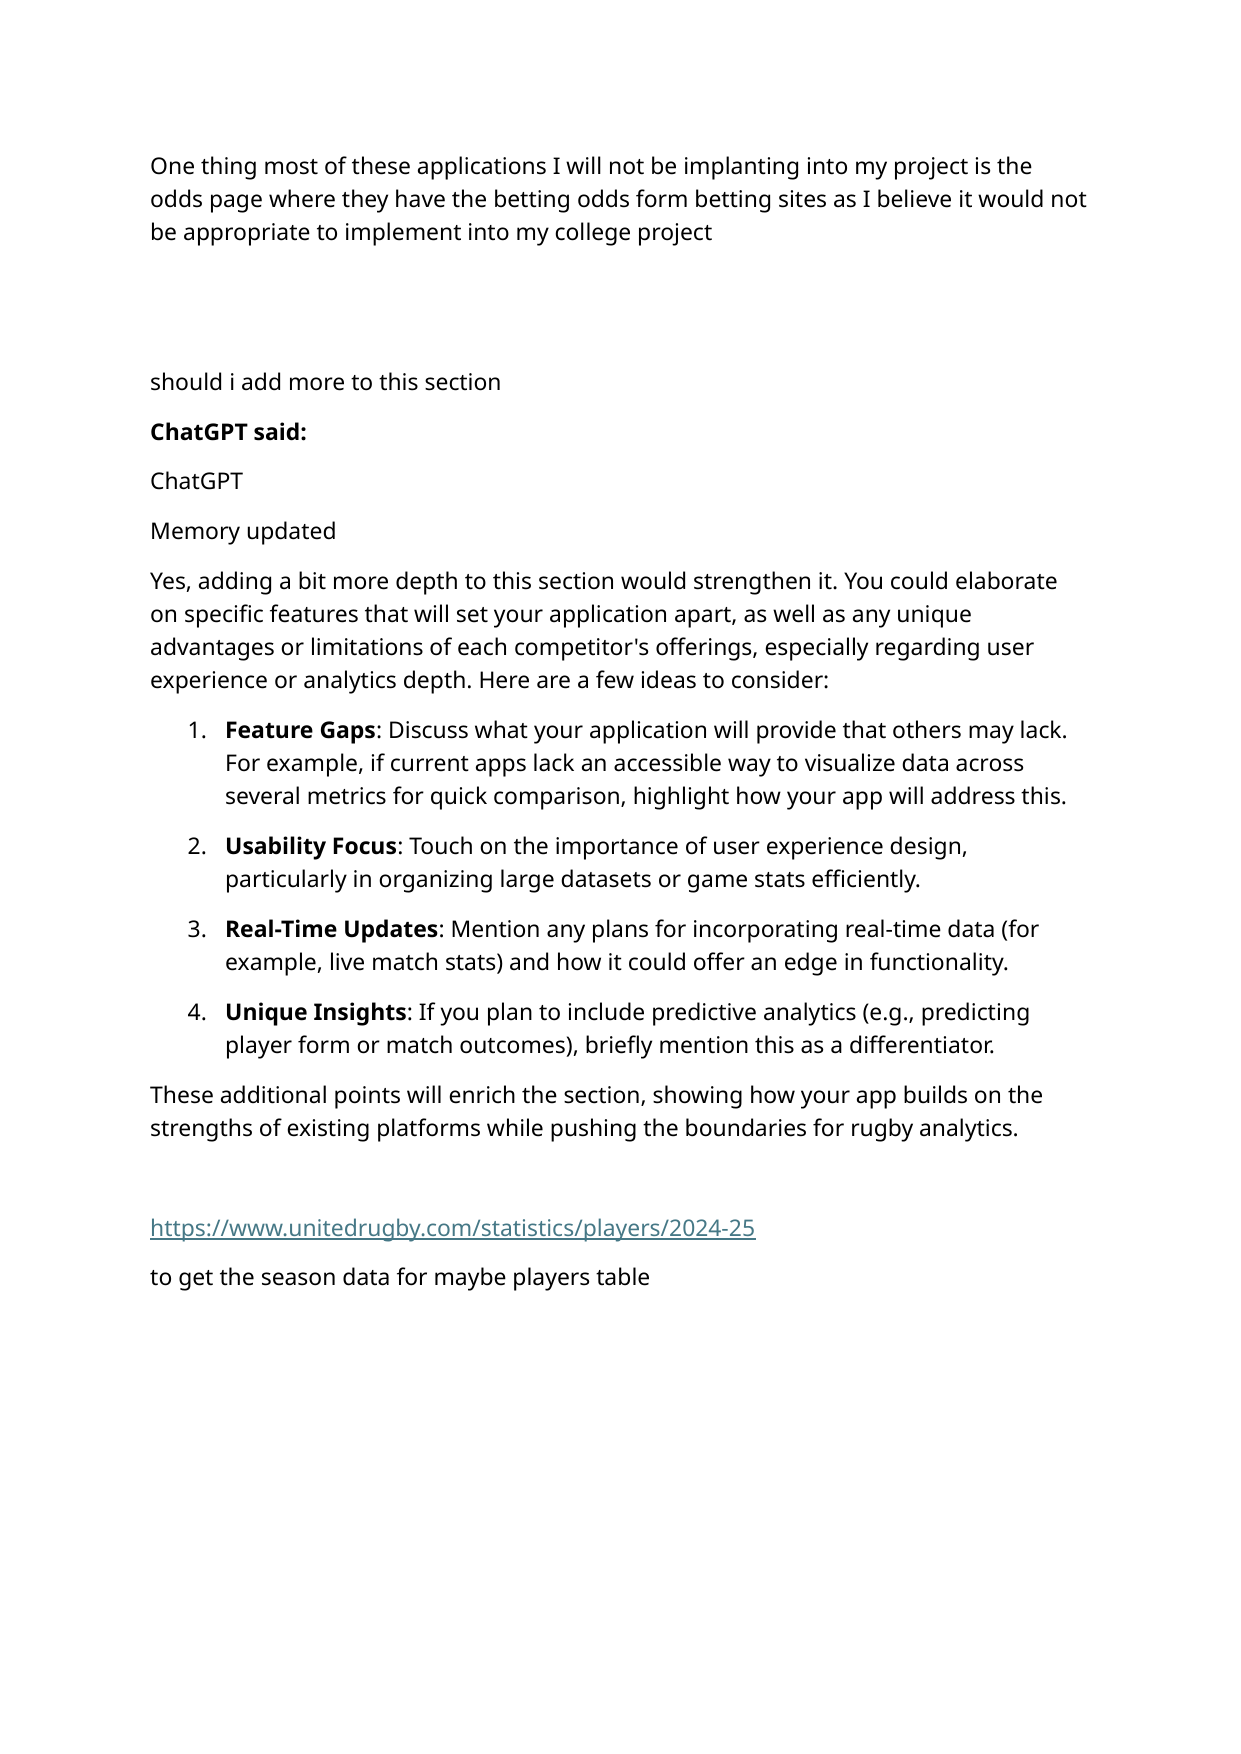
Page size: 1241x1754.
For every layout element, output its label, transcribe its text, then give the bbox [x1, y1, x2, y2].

text Yes, adding a bit more depth to this section would strengthen it. You could elaborate on specific features that will set your application apart, as well as any unique advantages or limitations of each competitor's offerings, especially regarding user experience or analytics depth. Here are a few ideas to consider: [150, 565, 1090, 695]
text One thing most of these applications I will not be implanting into my project is the odds page where they have the betting odds form betting sites as I believe it would not be appropriate to implement into my college project [150, 150, 1090, 247]
text should i add more to this section [150, 366, 1090, 397]
text ChatGPT [150, 465, 1090, 496]
list Feature Gaps: Discuss what your application will provide that others may lack. For example, if current apps lack an accessible way to visualize data across several metrics for quick comparison, highlight how your app will address this. [187, 714, 1090, 811]
list Real-Time Updates: Mention any plans for incorporating real-time data (for example, live match stats) and how it could offer an edge in functionality. [187, 913, 1090, 977]
text https://www.unitedrugby.com/statistics/players/2024-25 [150, 1211, 1090, 1243]
text to get the season data for maybe players table [150, 1261, 1090, 1292]
text These additional points will enrich the section, showing how your app builds on the strengths of existing platforms while pushing the boundaries for rugby analytics. [150, 1079, 1090, 1143]
text Memory updated [150, 515, 1090, 546]
list Usability Focus: Touch on the importance of user experience design, particularly in organizing large datasets or game stats efficiently. [187, 830, 1090, 894]
text ChatGPT said: [150, 415, 1090, 447]
list Unique Insights: If you plan to include predictive analytics (e.g., predicting player form or match outcomes), briefly mention this as a differentiator. [187, 996, 1090, 1060]
